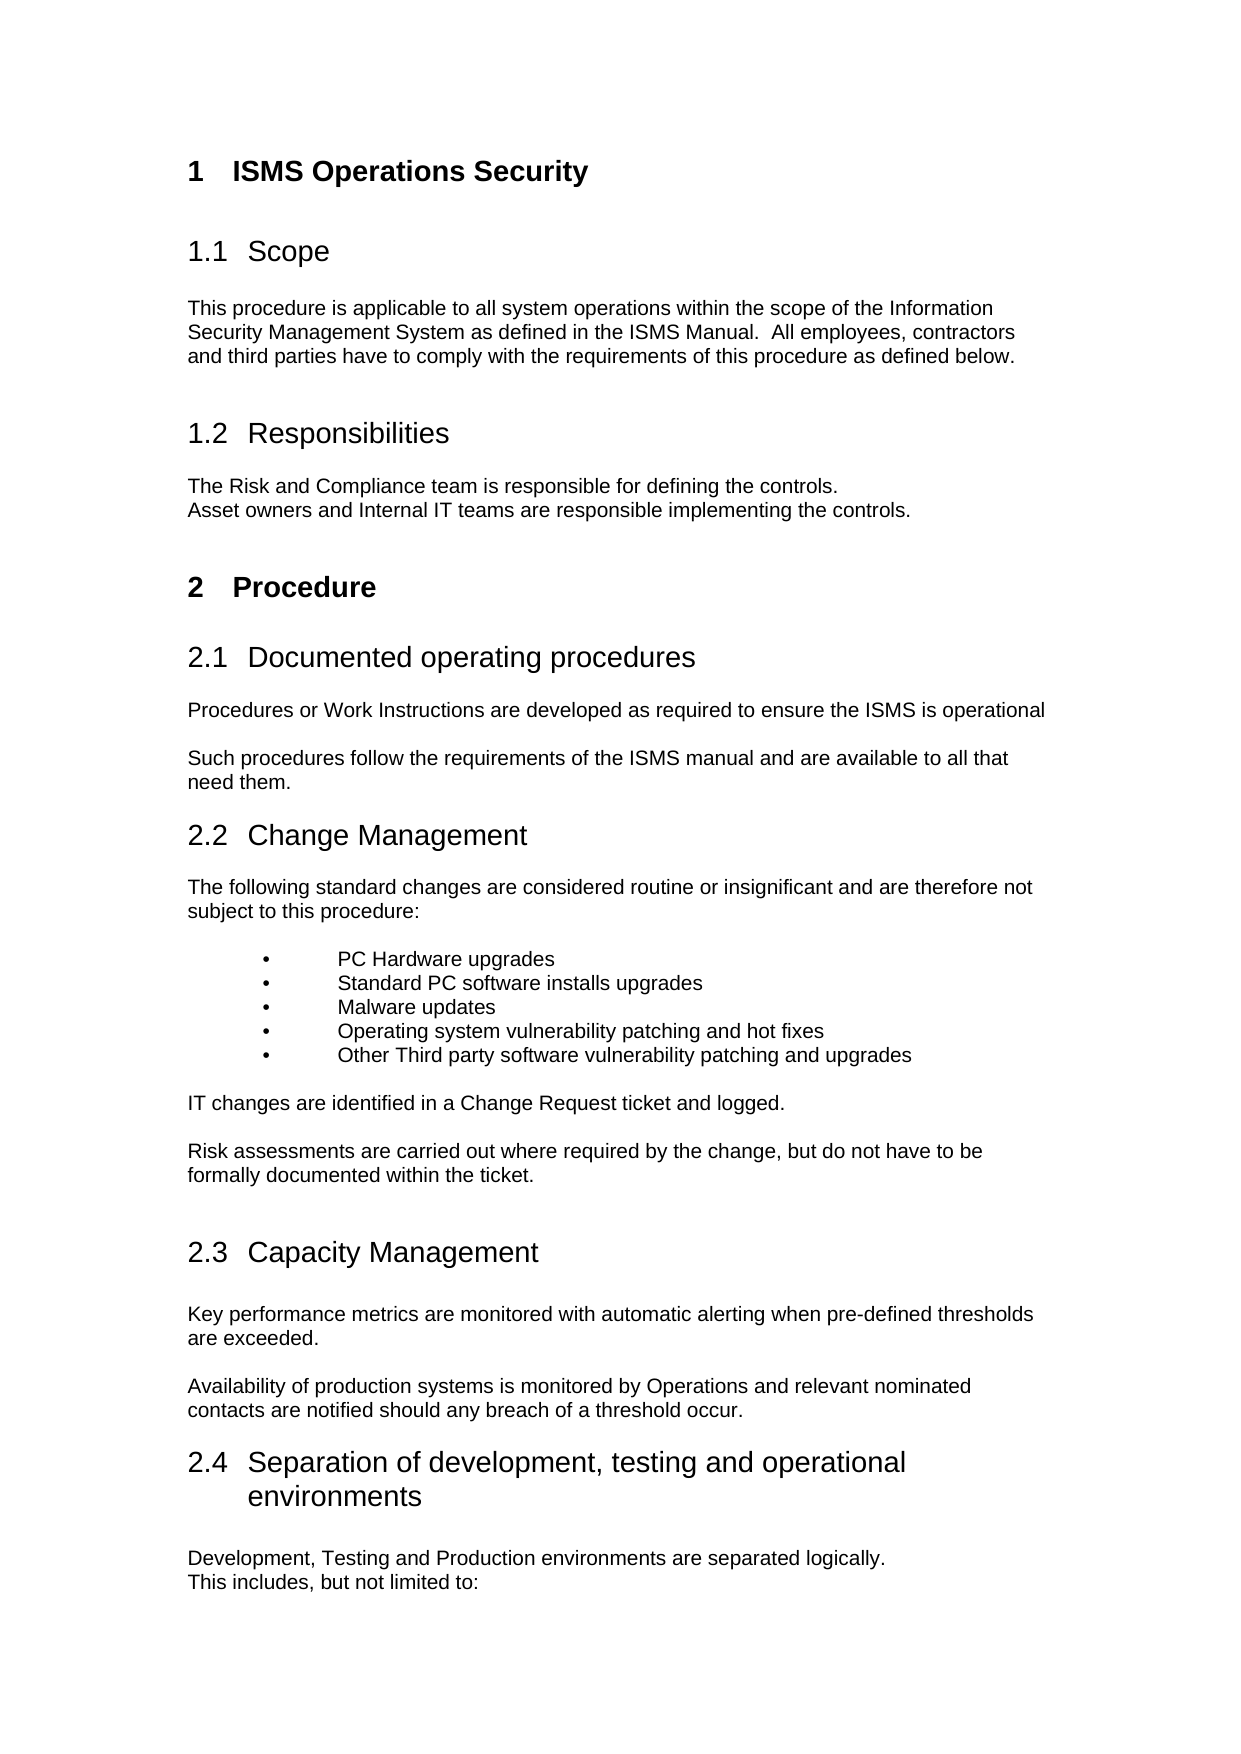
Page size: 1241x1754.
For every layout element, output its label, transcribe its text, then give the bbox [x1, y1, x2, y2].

text Availability of production systems is monitored by Operations and relevant nominated contacts are notified should any breach of a threshold occur. [187, 1373, 1053, 1421]
subtitle Procedure [187, 570, 1053, 604]
subtitle Responsibilities [187, 416, 1053, 449]
list Operating system vulnerability patching and hot fixes [262, 1019, 1053, 1043]
subtitle Documented operating procedures [187, 640, 1053, 674]
text The Risk and Compliance team is responsible for defining the controls. [187, 473, 1053, 497]
list PC Hardware upgrades [262, 947, 1053, 971]
list Malware updates [262, 995, 1053, 1019]
subtitle Scope [187, 234, 1053, 267]
text Risk assessments are carried out where required by the change, but do not have to be formally documented within the ticket. [187, 1139, 1053, 1187]
text Such procedures follow the requirements of the ISMS manual and are available to all that need them. [187, 746, 1053, 794]
text Development, Testing and Production environments are separated logically. [187, 1546, 1053, 1570]
list Other Third party software vulnerability patching and upgrades [262, 1043, 1053, 1067]
text This includes, but not limited to: [187, 1570, 1053, 1594]
subtitle Separation of development, testing and operational environments [187, 1445, 1053, 1546]
subtitle Capacity Management [187, 1234, 1053, 1302]
text Procedures or Work Instructions are developed as required to ensure the ISMS is operational [187, 698, 1053, 722]
text Key performance metrics are monitored with automatic alerting when pre-defined thresholds are exceeded. [187, 1302, 1053, 1349]
text The following standard changes are considered routine or insignificant and are therefore not subject to this procedure: [187, 875, 1053, 923]
text Asset owners and Internal IT teams are responsible implementing the controls. [187, 497, 1053, 521]
list Standard PC software installs upgrades [262, 971, 1053, 995]
text This procedure is applicable to all system operations within the scope of the Information Security Management System as defined in the ISMS Manual. All employees, contractors and third parties have to comply with the requirements of this procedure as defined below. [187, 296, 1053, 368]
subtitle ISMS Operations Security [187, 154, 1053, 188]
text IT changes are identified in a Change Request ticket and logged. [187, 1091, 1053, 1115]
subtitle Change Management [187, 818, 1053, 851]
